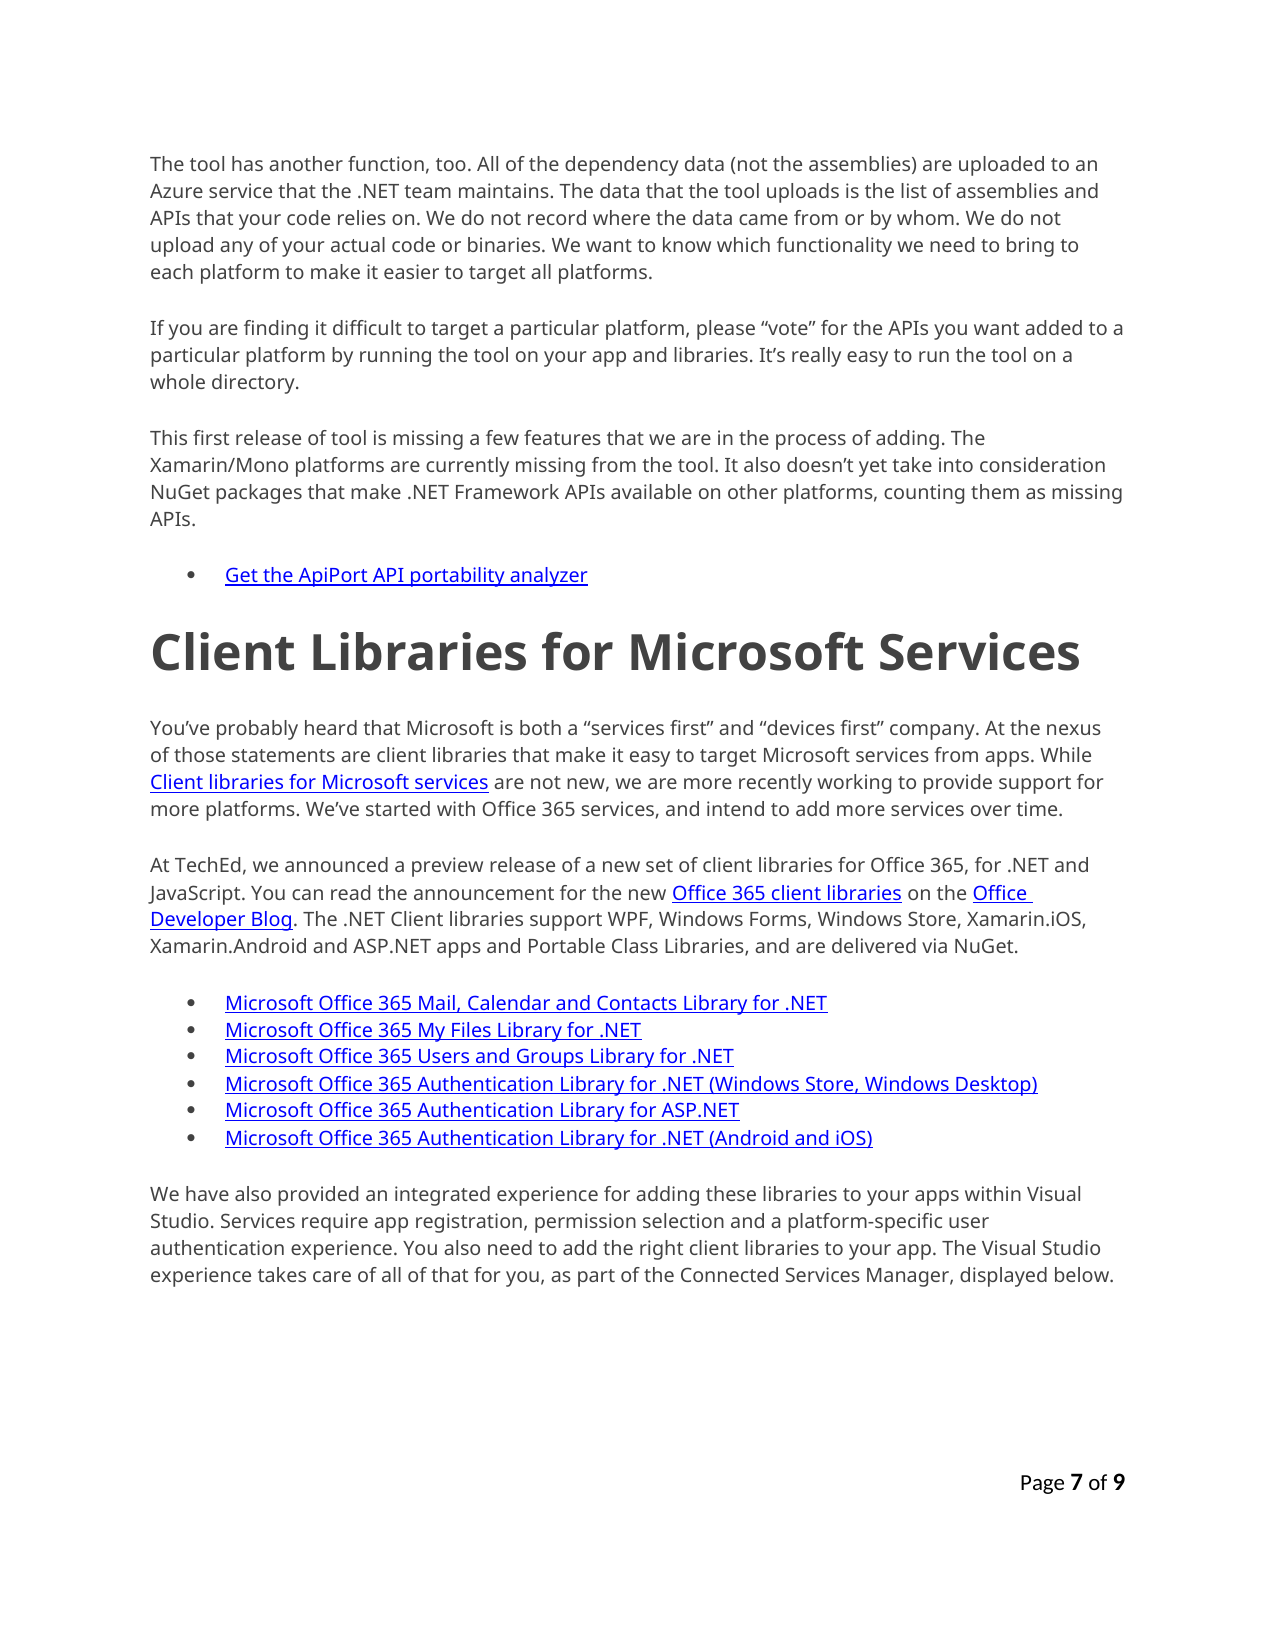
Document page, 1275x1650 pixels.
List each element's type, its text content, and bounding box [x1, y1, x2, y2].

list Microsoft Office 365 My Files Library for .NET [187, 1016, 1125, 1043]
subtitle Client Libraries for Microsoft Services [150, 617, 1125, 686]
text At TechEd, we announced a preview release of a new set of client libraries for Office 365, for .NET and JavaScript. You can read the announcement for the new Office 365 client libraries on the Office Developer Blog. The .NET Client libraries support WPF, Windows Forms, Windows Store, Xamarin.iOS, Xamarin.Android and ASP.NET apps and Portable Class Libraries, and are delivered via NuGet. [150, 852, 1125, 960]
list Get the ApiPort API portability analyzer [187, 561, 1125, 588]
list Microsoft Office 365 Authentication Library for .NET (Windows Store, Windows Desktop) [187, 1070, 1125, 1097]
list Microsoft Office 365 Mail, Calendar and Contacts Library for .NET [187, 989, 1125, 1016]
text You’ve probably heard that Microsoft is both a “services first” and “devices first” company. At the nexus of those statements are client libraries that make it easy to target Microsoft services from apps. While Client libraries for Microsoft services are not new, we are more recently working to provide support for more platforms. We’ve started with Office 365 services, and intend to add more services over time. [150, 715, 1125, 823]
text If you are finding it difficult to target a particular platform, please “vote” for the APIs you want added to a particular platform by running the tool on your app and libraries. It’s really easy to run the tool on a whole directory. [150, 314, 1125, 395]
list Microsoft Office 365 Users and Groups Library for .NET [187, 1043, 1125, 1070]
list Microsoft Office 365 Authentication Library for .NET (Android and iOS) [187, 1124, 1125, 1151]
list Microsoft Office 365 Authentication Library for ASP.NET [187, 1097, 1125, 1124]
text We have also provided an integrated experience for adding these libraries to your apps within Visual Studio. Services require app registration, permission selection and a platform-specific user authentication experience. You also need to add the right client libraries to your app. The Visual Studio experience takes care of all of that for you, as part of the Connected Services Manager, displayed below. [150, 1180, 1125, 1288]
text The tool has another function, too. All of the dependency data (not the assemblies) are uploaded to an Azure service that the .NET team maintains. The data that the tool uploads is the list of assemblies and APIs that your code relies on. We do not record where the data came from or by whom. We do not upload any of your actual code or binaries. We want to know which functionality we need to bring to each platform to make it easier to target all platforms. [150, 150, 1125, 285]
text This first release of tool is missing a few features that we are in the process of adding. The Xamarin/Mono platforms are currently missing from the tool. It also doesn’t yet take into consideration NuGet packages that make .NET Framework APIs available on other platforms, counting them as missing APIs. [150, 424, 1125, 532]
